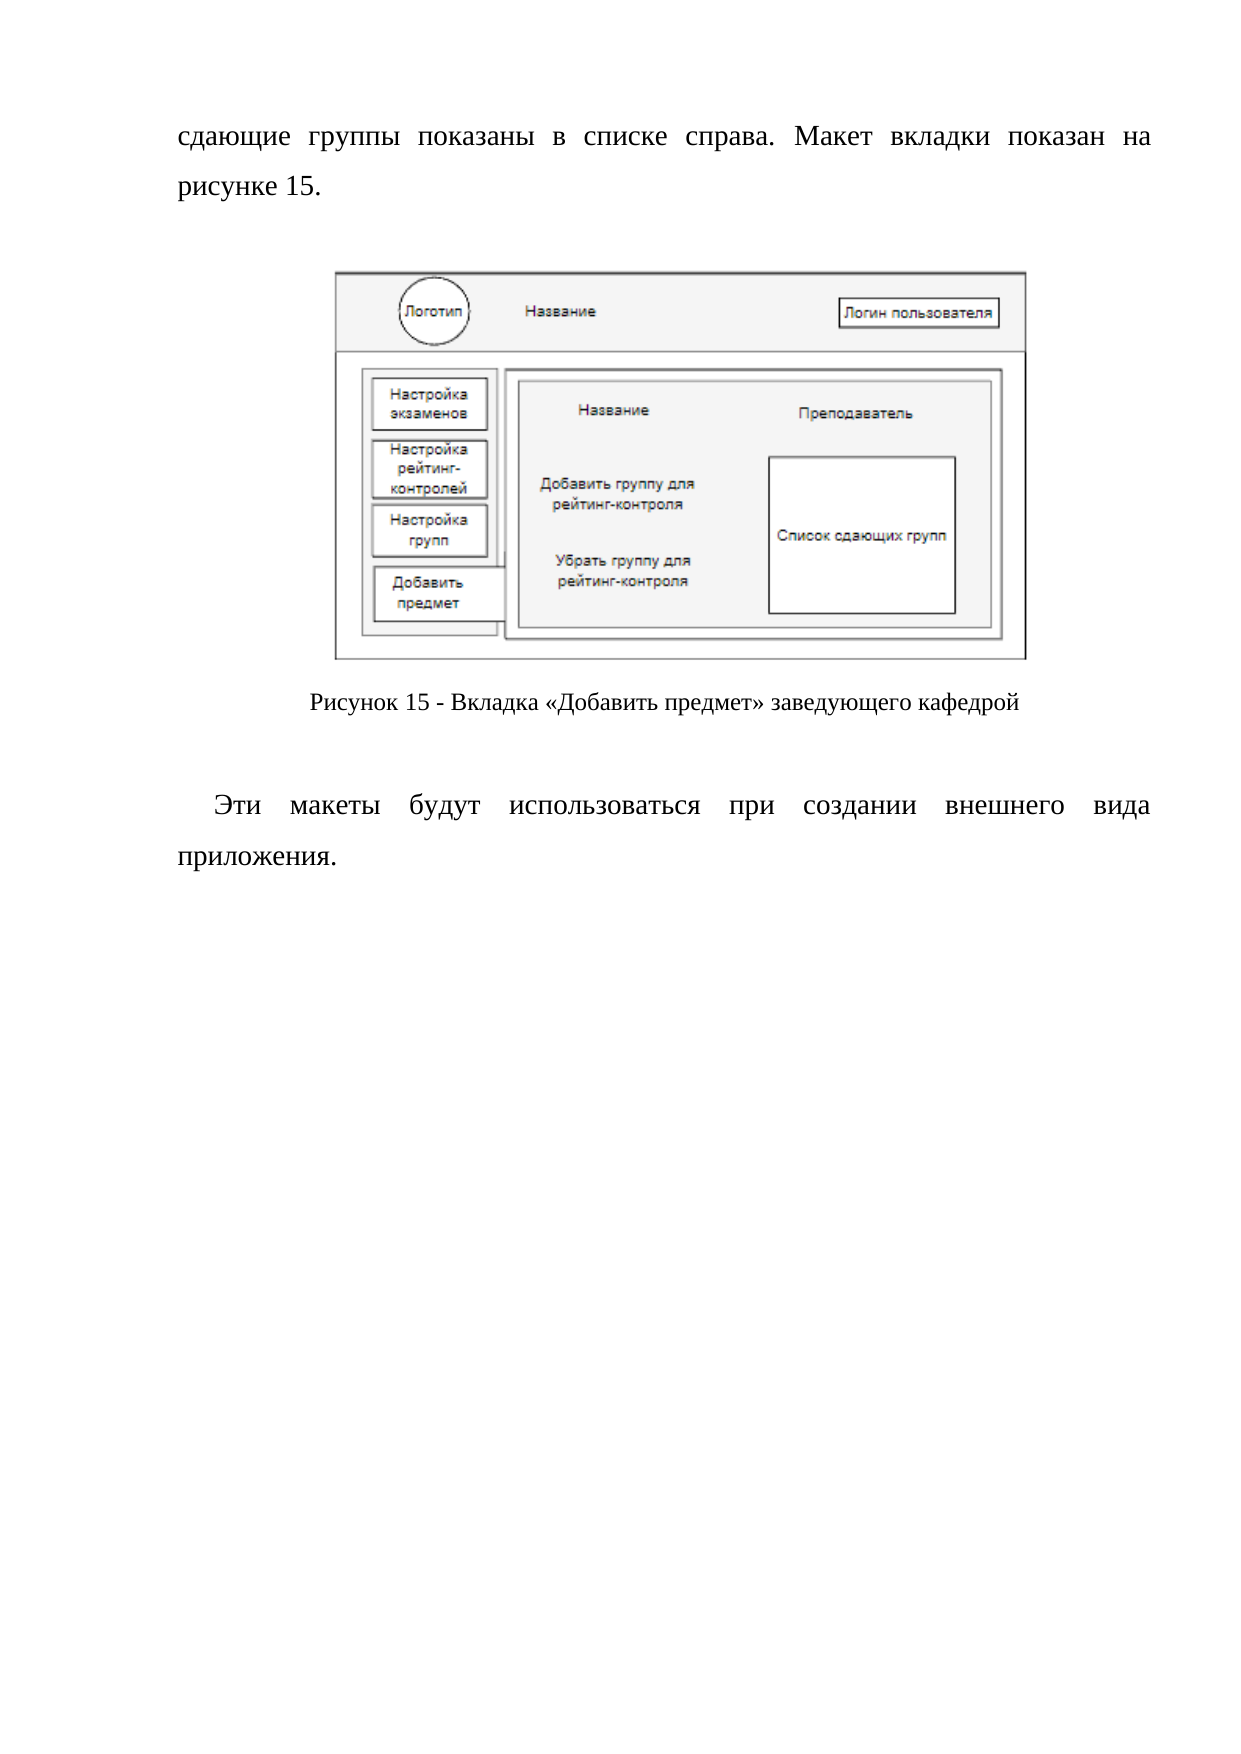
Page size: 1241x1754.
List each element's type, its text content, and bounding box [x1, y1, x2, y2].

picture [329, 269, 1036, 671]
text Эти макеты будут использоваться при создании внешнего вида приложения. [177, 787, 1152, 871]
text Рисунок 15 - Вкладка «Добавить предмет» заведующего кафедрой [177, 687, 1152, 716]
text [177, 118, 1152, 202]
